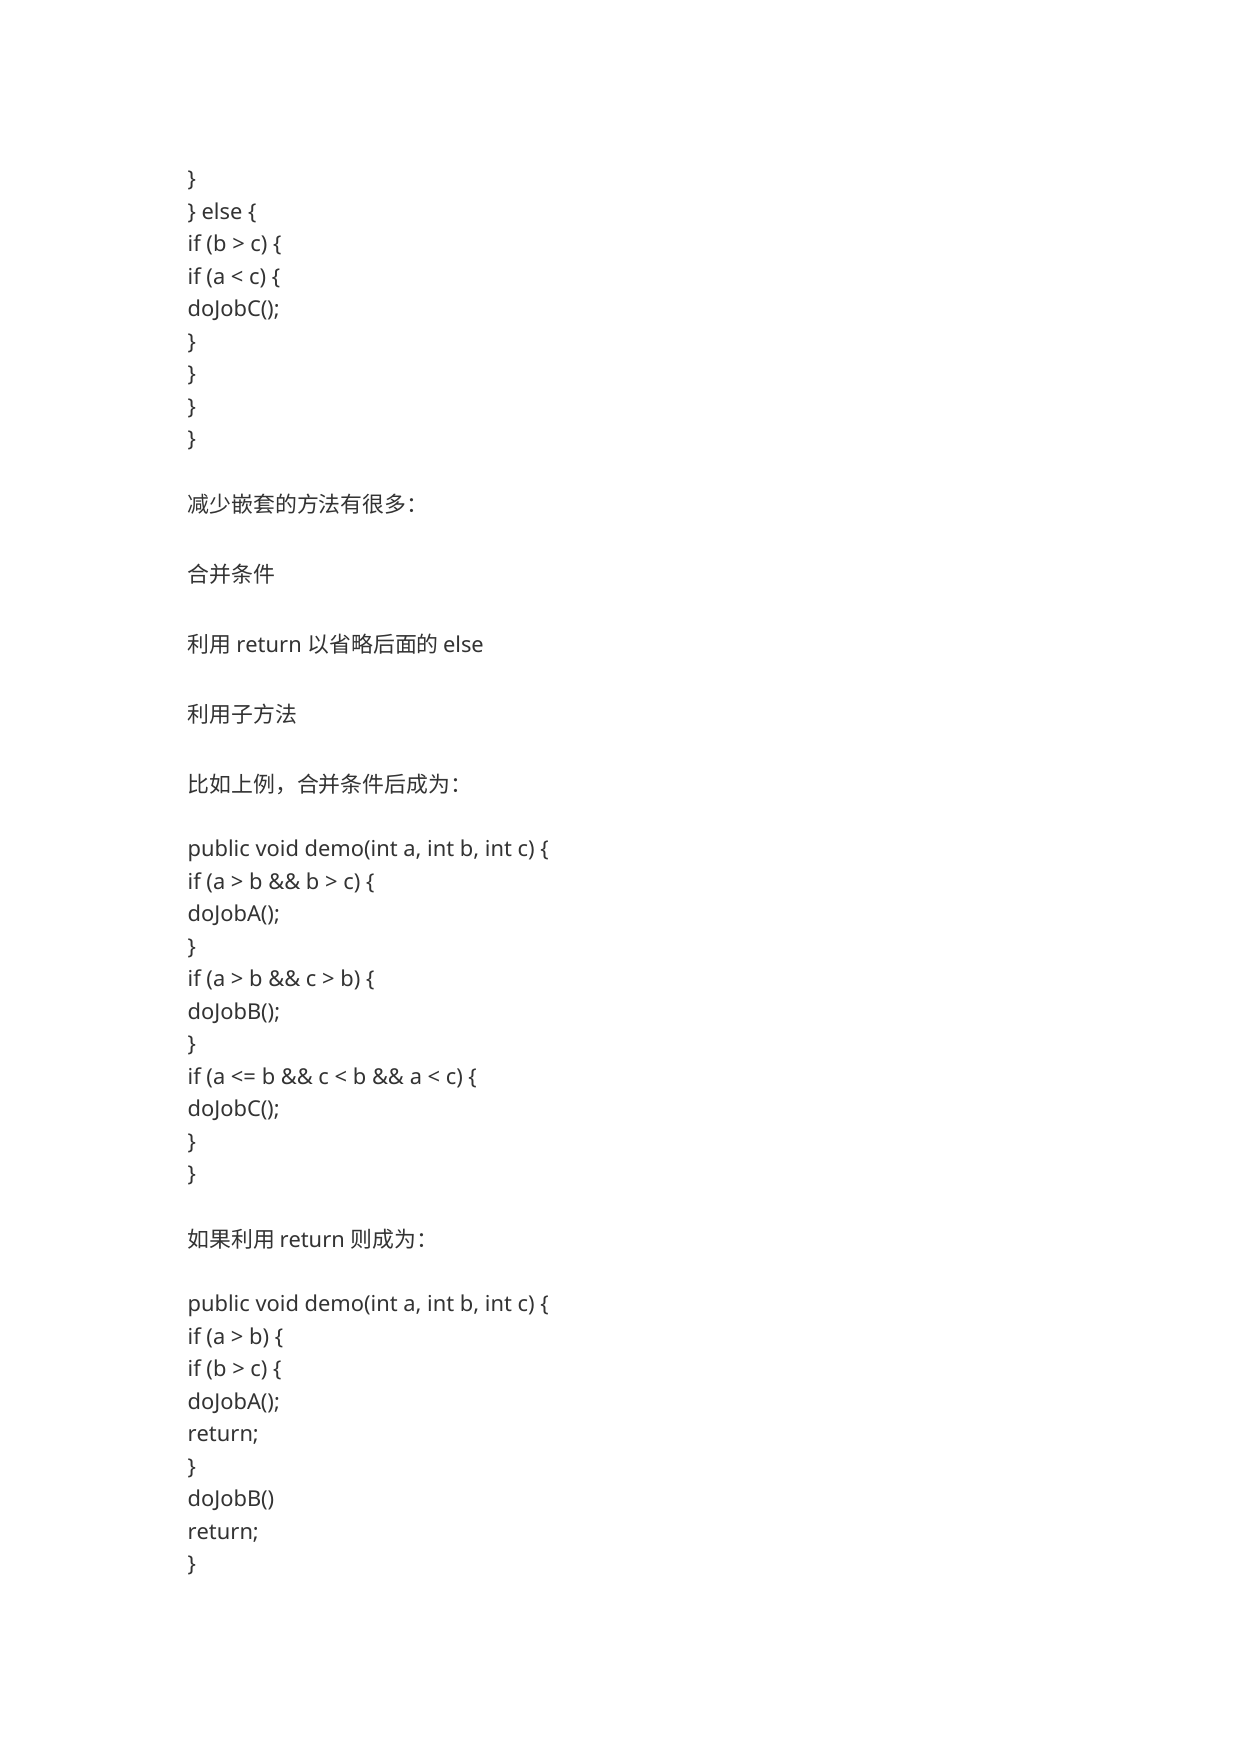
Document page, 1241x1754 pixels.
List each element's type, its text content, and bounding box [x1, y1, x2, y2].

text 利用 return 以省略后面的else [187, 627, 1053, 659]
text 合并条件 [187, 557, 1053, 589]
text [187, 162, 1053, 519]
text 比如上例，合并条件后成为： public void demo(int a, int b, int c) { if (a > b && b > c) { doJobA(); } if (a > b && c > b) { doJobB(); } if (a <= b && c < b && a < c) { doJobC(); } } 如果利用return 则成为： public void demo(int a, int b, int c) { if (a > b) { if (b > c) { doJobA(); return; } doJobB() return; } [187, 767, 1053, 1579]
text 利用子方法 [187, 697, 1053, 729]
